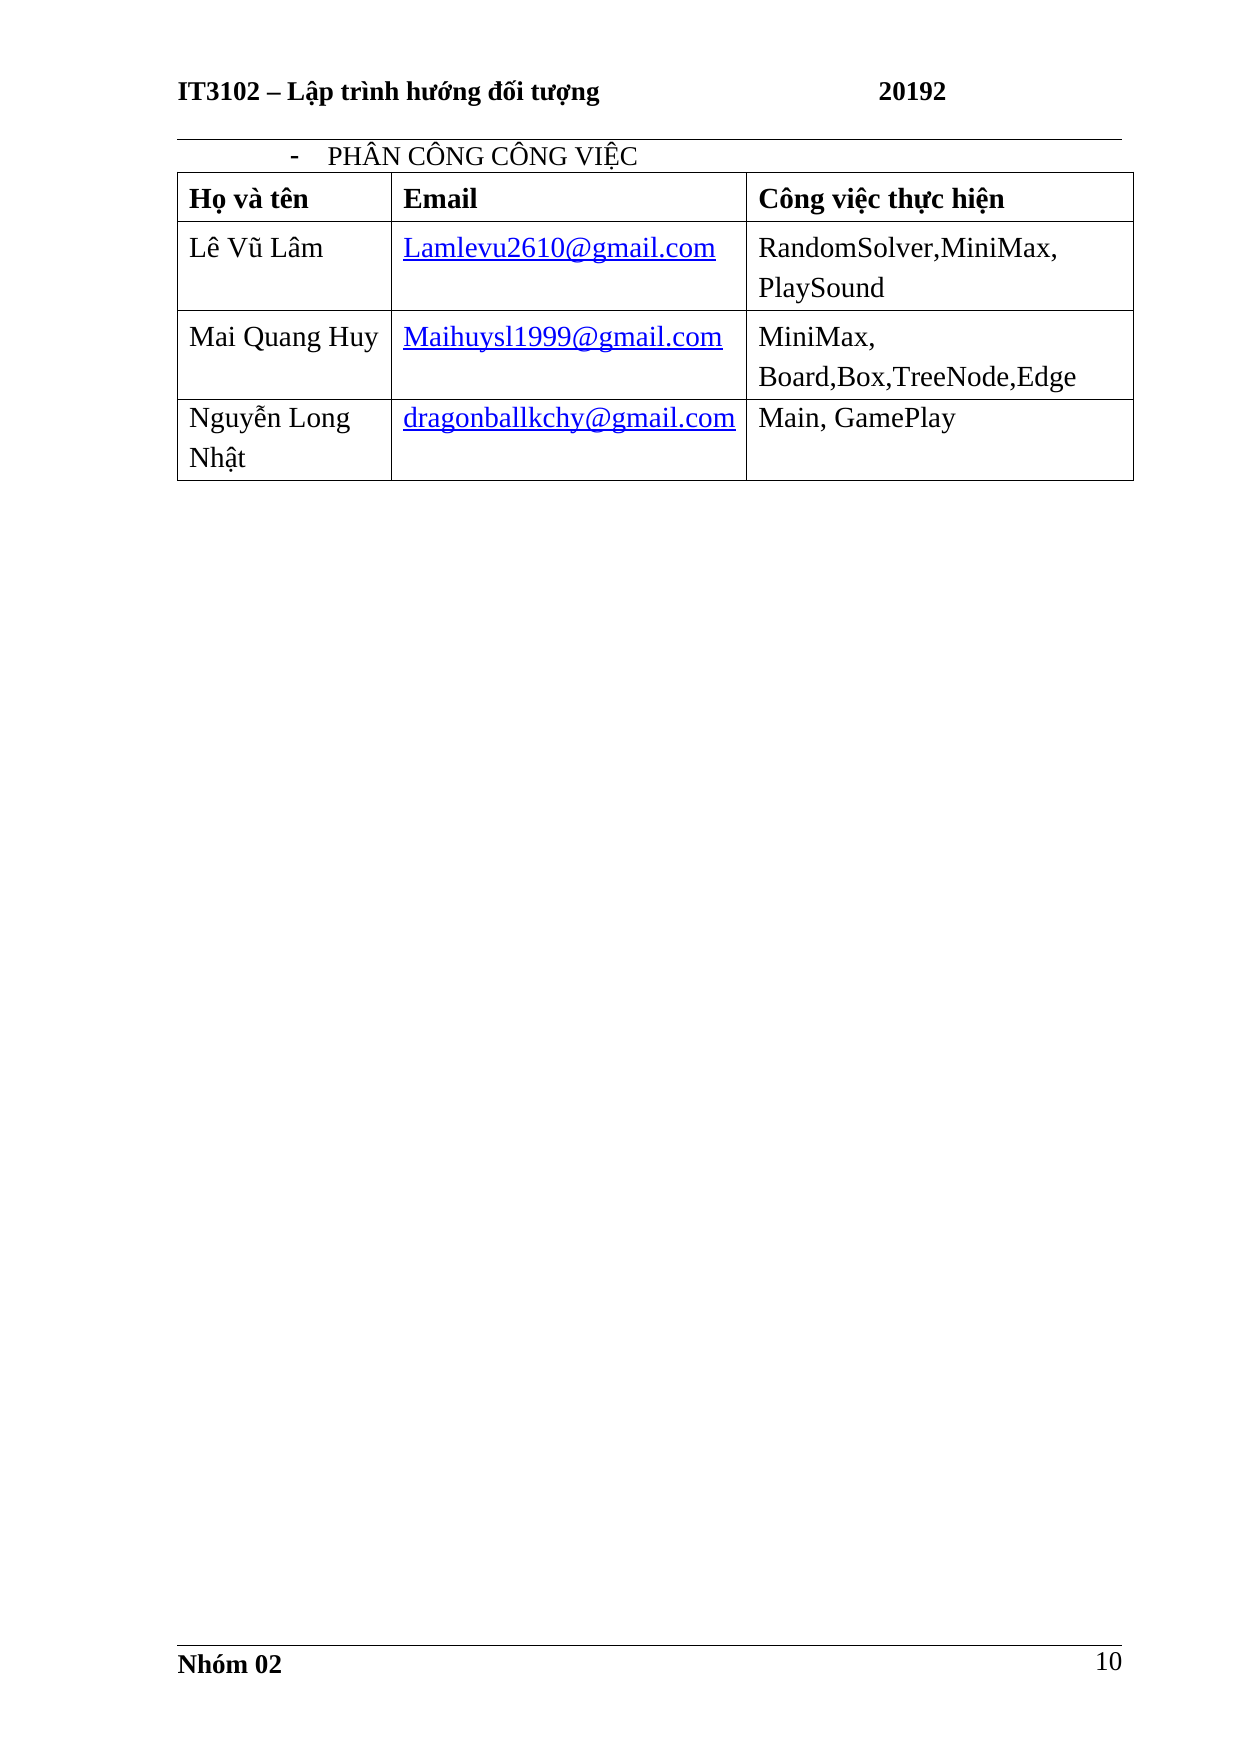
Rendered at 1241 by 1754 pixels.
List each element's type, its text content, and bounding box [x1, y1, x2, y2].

table_cell Maihuysl1999@gmail.com [392, 311, 746, 399]
table_cell RandomSolver,MiniMax, PlaySound [747, 222, 1133, 310]
table_cell Nguyễn Long Nhật [178, 400, 391, 480]
table_header Họ và tên [178, 173, 391, 221]
table_cell Lamlevu2610@gmail.com [392, 222, 746, 310]
table_cell MiniMax, Board,Box,TreeNode,Edge [747, 311, 1133, 399]
table_cell Lê Vũ Lâm [178, 222, 391, 310]
table_header Công việc thực hiện [747, 173, 1133, 221]
table_cell Mai Quang Huy [178, 311, 391, 399]
table_cell Main, GamePlay [747, 400, 1133, 480]
table_header Email [392, 173, 746, 221]
list PHÂN CÔNG CÔNG VIỆC [290, 140, 1122, 172]
table_cell dragonballkchy@gmail.com [392, 400, 746, 480]
